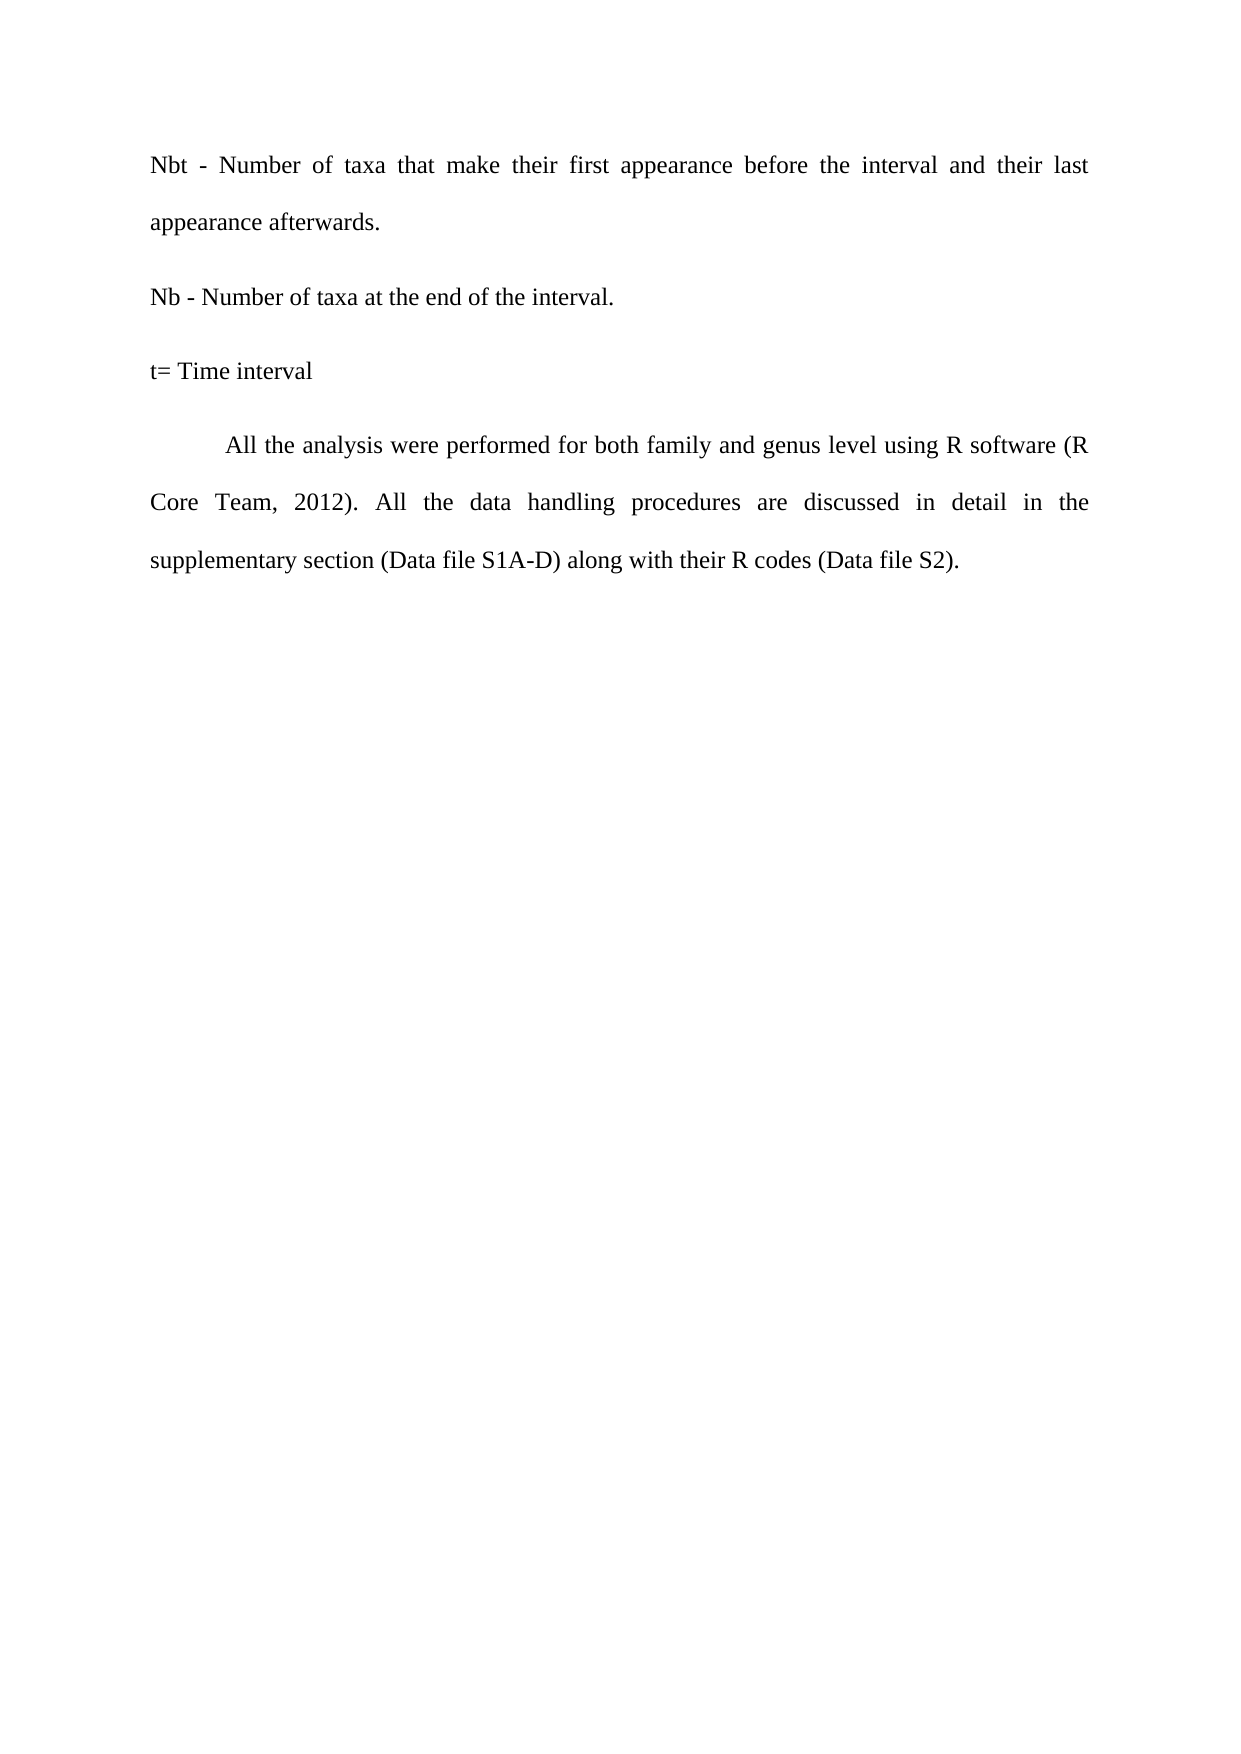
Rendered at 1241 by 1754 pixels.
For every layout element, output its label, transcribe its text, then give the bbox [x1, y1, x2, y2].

text All the analysis were performed for both family and genus level using R software (R Core Team, 2012). All the data handling procedures are discussed in detail in the supplementary section (Data file S1A-D) along with their R codes (Data file S2). [150, 430, 1090, 574]
text t= Time interval [150, 356, 1090, 384]
text Nb - Number of taxa at the end of the interval. [150, 282, 1090, 310]
text Nbt - Number of taxa that make their first appearance before the interval and their last appearance afterwards. [150, 150, 1090, 236]
